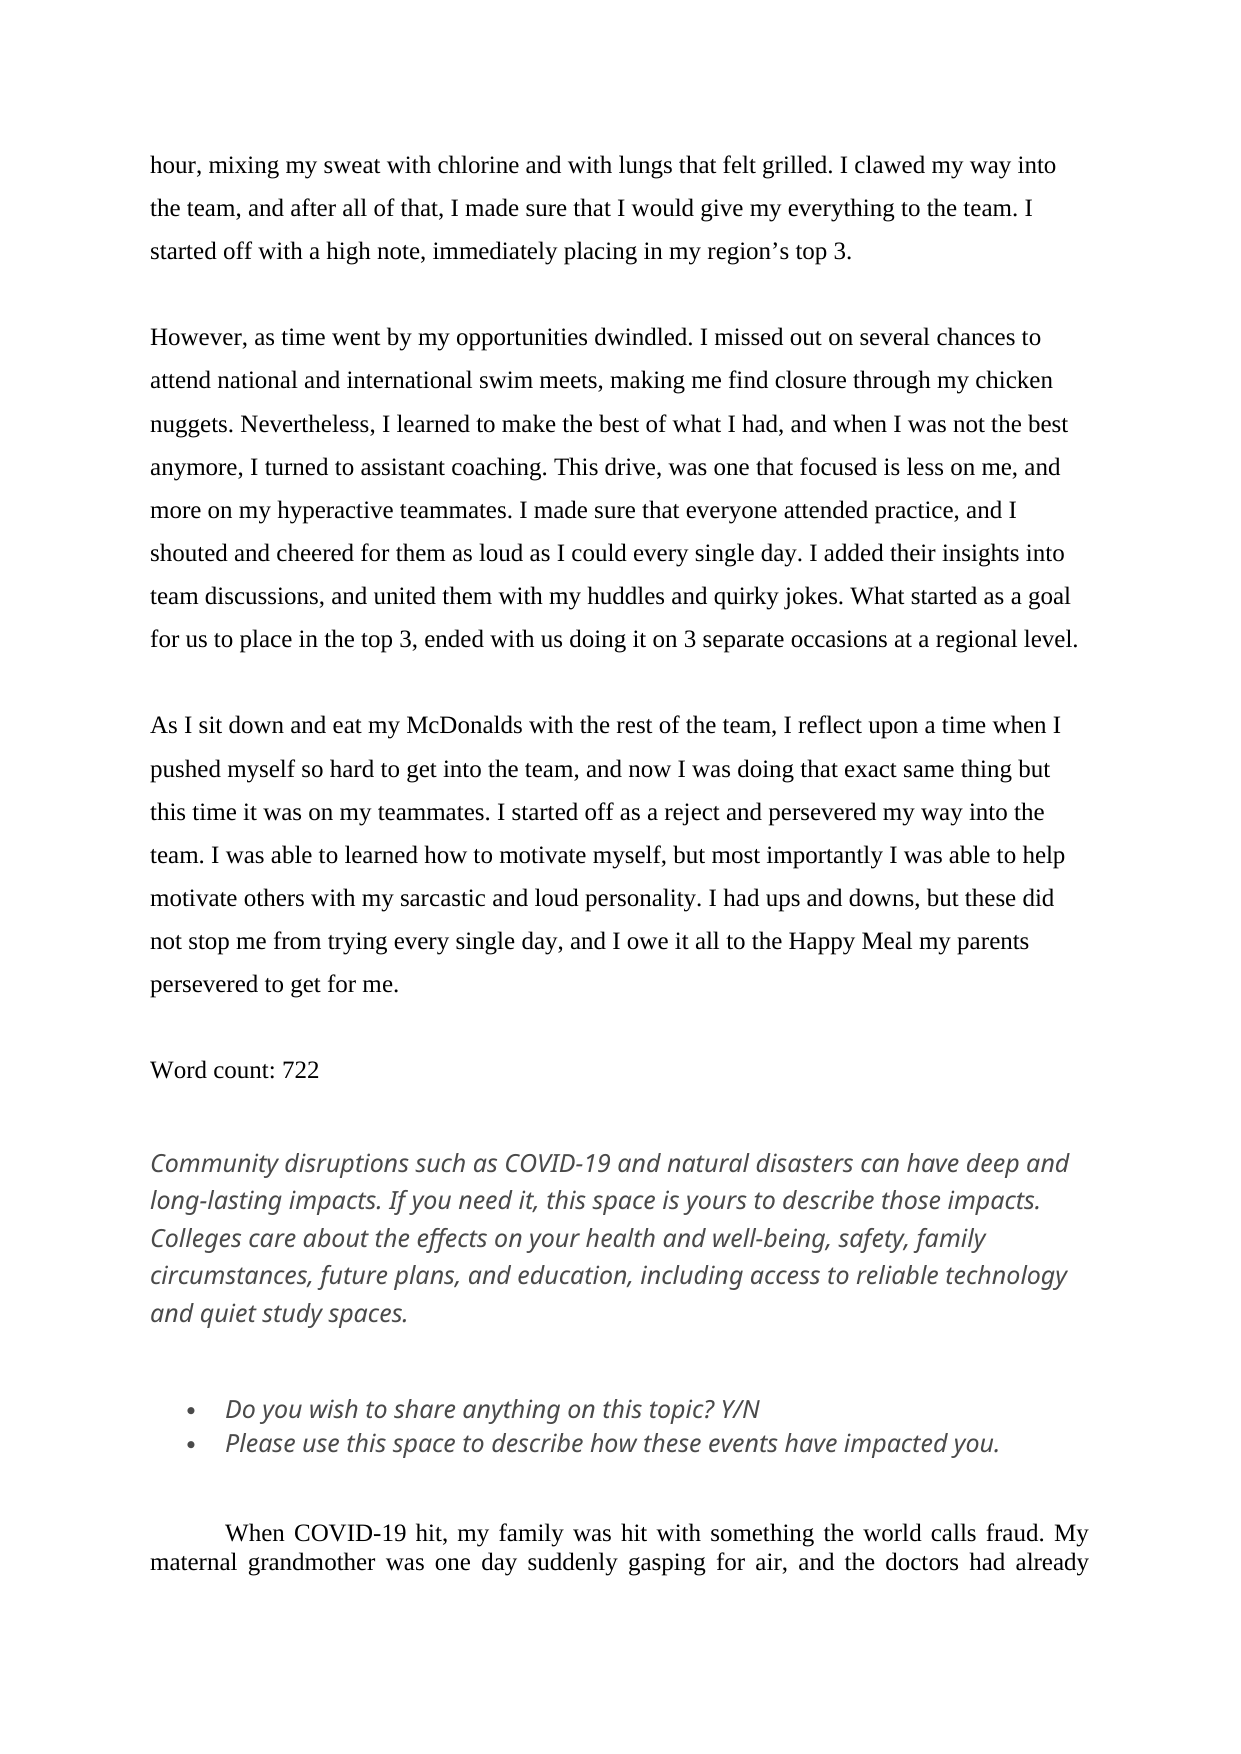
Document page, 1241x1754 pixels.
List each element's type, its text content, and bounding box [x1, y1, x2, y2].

text Community disruptions such as COVID-19 and natural disasters can have deep and long-lasting impacts. If you need it, this space is yours to describe those impacts. Colleges care about the effects on your health and well-being, safety, family circumstances, future plans, and education, including access to reliable technology and quiet study spaces. [150, 1142, 1090, 1329]
list Please use this space to describe how these events have impacted you. [187, 1426, 1090, 1460]
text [150, 150, 1090, 265]
list Do you wish to share anything on this topic? Y/N [187, 1392, 1090, 1426]
text However, as time went by my opportunities dwindled. I missed out on several chances to attend national and international swim meets, making me find closure through my chicken nuggets. Nevertheless, I learned to make the best of what I had, and when I was not the best anymore, I turned to assistant coaching. This drive, was one that focused is less on me, and more on my hyperactive teammates. I made sure that everyone attended practice, and I shouted and cheered for them as loud as I could every single day. I added their insights into team discussions, and united them with my huddles and quirky jokes. What started as a goal for us to place in the top 3, ended with us doing it on 3 separate occasions at a regional level. [150, 322, 1090, 653]
text As I sit down and eat my McDonalds with the rest of the team, I reflect upon a time when I pushed myself so hard to get into the team, and now I was doing that exact same thing but this time it was on my teammates. I started off as a reject and persevered my way into the team. I was able to learned how to motivate myself, but most importantly I was able to help motivate others with my sarcastic and loud personality. I had ups and downs, but these did not stop me from trying every single day, and I owe it all to the Happy Meal my parents persevered to get for me. [150, 711, 1090, 998]
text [150, 1518, 1090, 1575]
text Word count: 722 [150, 1056, 1090, 1084]
